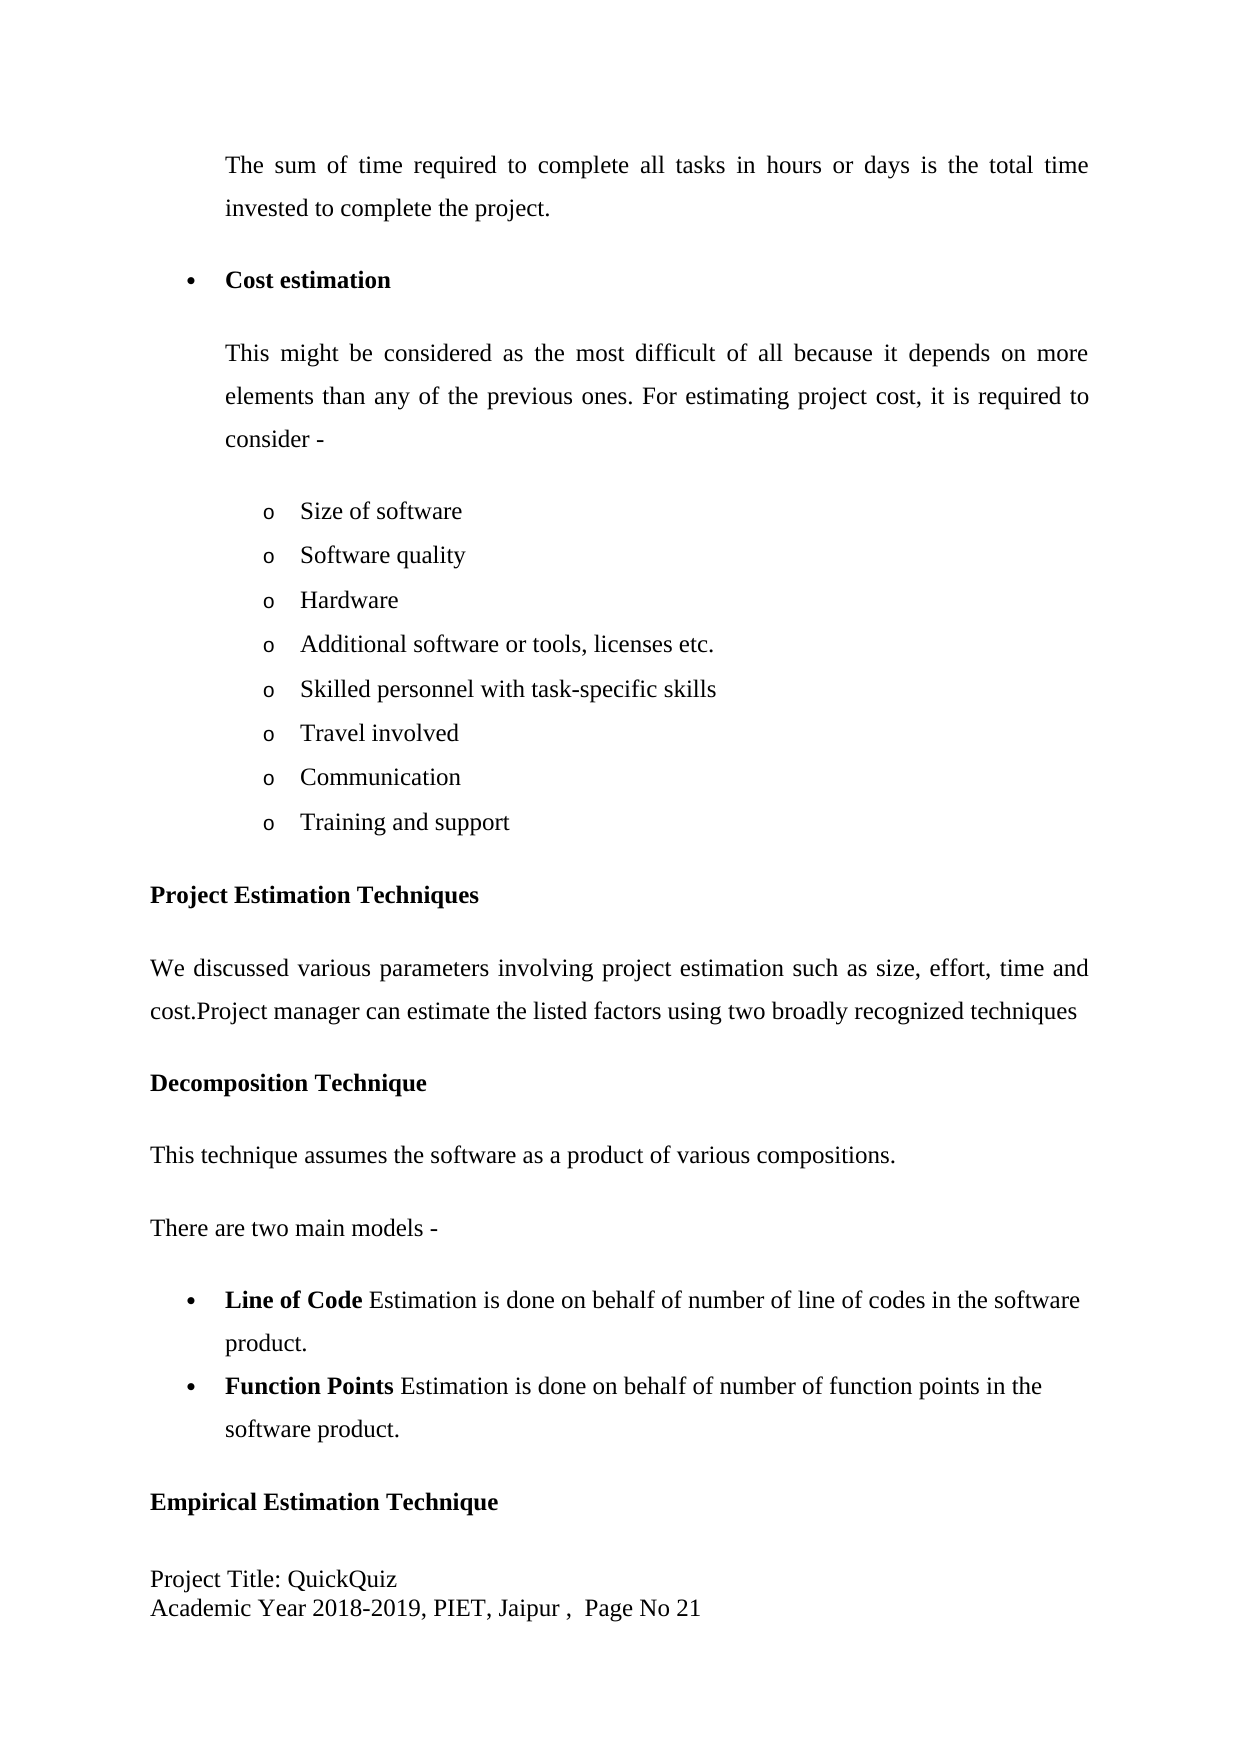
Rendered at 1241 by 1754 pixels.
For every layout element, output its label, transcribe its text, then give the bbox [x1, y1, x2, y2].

text The sum of time required to complete all tasks in hours or days is the total time invested to complete the project. [225, 150, 1090, 222]
list Cost estimation [187, 265, 1090, 294]
text This might be considered as the most difficult of all because it depends on more elements than any of the previous ones. For estimating project cost, it is required to consider - [225, 338, 1090, 453]
subtitle Project Estimation Techniques [150, 880, 1090, 909]
text We discussed various parameters involving project estimation such as size, effort, time and cost.Project manager can estimate the listed factors using two broadly recognized techniques [150, 953, 1090, 1024]
list Hardware [262, 585, 1090, 614]
list Training and support [262, 807, 1090, 836]
list Software quality [262, 541, 1090, 570]
list Additional software or tools, licenses etc. [262, 629, 1090, 659]
list Skilled personnel with task-specific skills [262, 674, 1090, 703]
list Line of Code Estimation is done on behalf of number of line of codes in the software product. [187, 1285, 1090, 1357]
list Function Points Estimation is done on behalf of number of function points in the software product. [187, 1371, 1090, 1443]
subtitle Empirical Estimation Technique [150, 1487, 1090, 1515]
list Size of software [262, 496, 1090, 526]
subtitle Decomposition Technique [150, 1068, 1090, 1097]
list Travel involved [262, 718, 1090, 748]
text This technique assumes the software as a product of various compositions. [150, 1140, 1090, 1169]
text There are two main models - [150, 1213, 1090, 1241]
list Communication [262, 762, 1090, 792]
